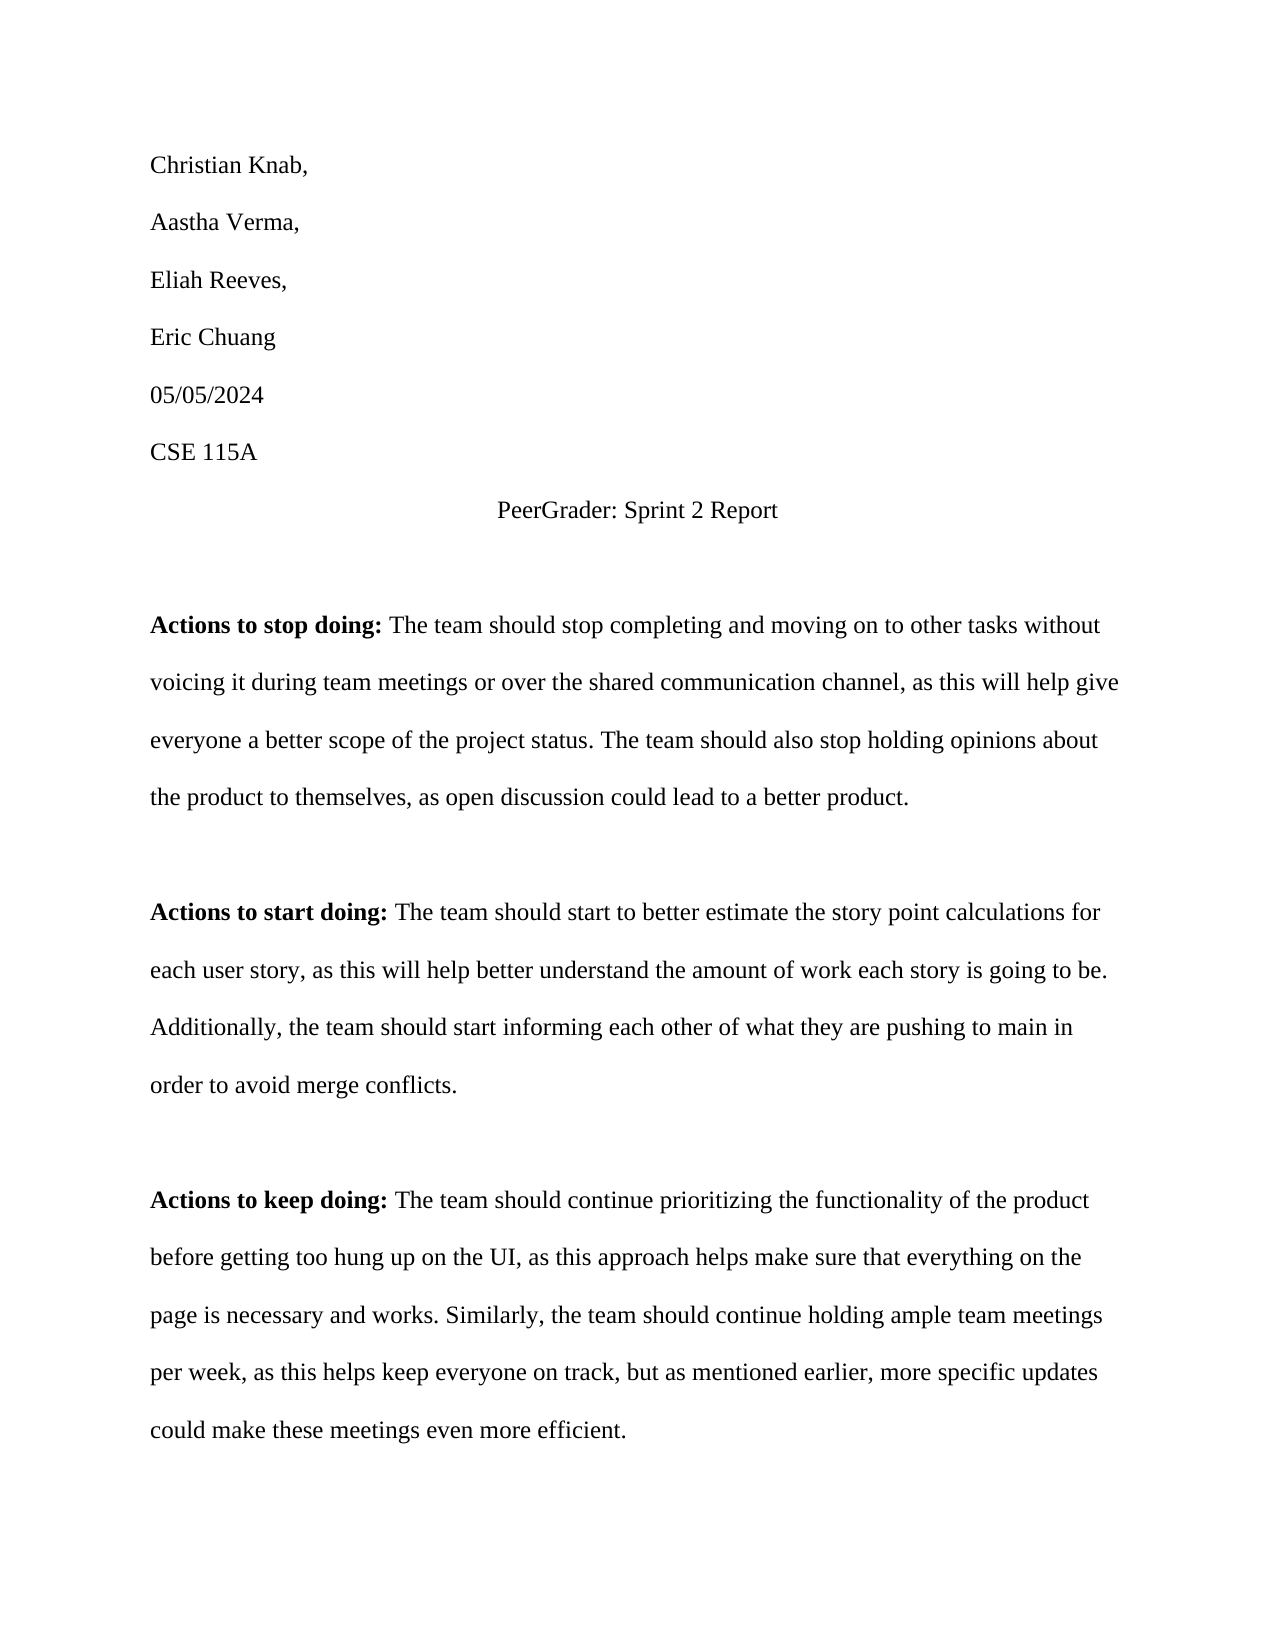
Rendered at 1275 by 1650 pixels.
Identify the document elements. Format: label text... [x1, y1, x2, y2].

text Actions to keep doing: The team should continue prioritizing the functionality of the product before getting too hung up on the UI, as this approach helps make sure that everything on the page is necessary and works. Similarly, the team should continue holding ample team meetings per week, as this helps keep everyone on track, but as mentioned earlier, more specific updates could make these meetings even more efficient. [150, 1185, 1125, 1444]
text Eliah Reeves, [150, 265, 1125, 294]
text CSE 115A [150, 437, 1125, 466]
text 05/05/2024 [150, 380, 1125, 409]
text Christian Knab, [150, 150, 1125, 179]
text Actions to stop doing: The team should stop completing and moving on to other tasks without voicing it during team meetings or over the shared communication channel, as this will help give everyone a better scope of the project status. The team should also stop holding opinions about the product to themselves, as open discussion could lead to a better product. [150, 610, 1125, 811]
text Aastha Verma, [150, 207, 1125, 236]
text Eric Chuang [150, 322, 1125, 351]
text PeerGrader: Sprint 2 Report [150, 495, 1125, 524]
text Actions to start doing: The team should start to better estimate the story point calculations for each user story, as this will help better understand the amount of work each story is going to be. Additionally, the team should start informing each other of what they are pushing to main in order to avoid merge conflicts. [150, 897, 1125, 1099]
